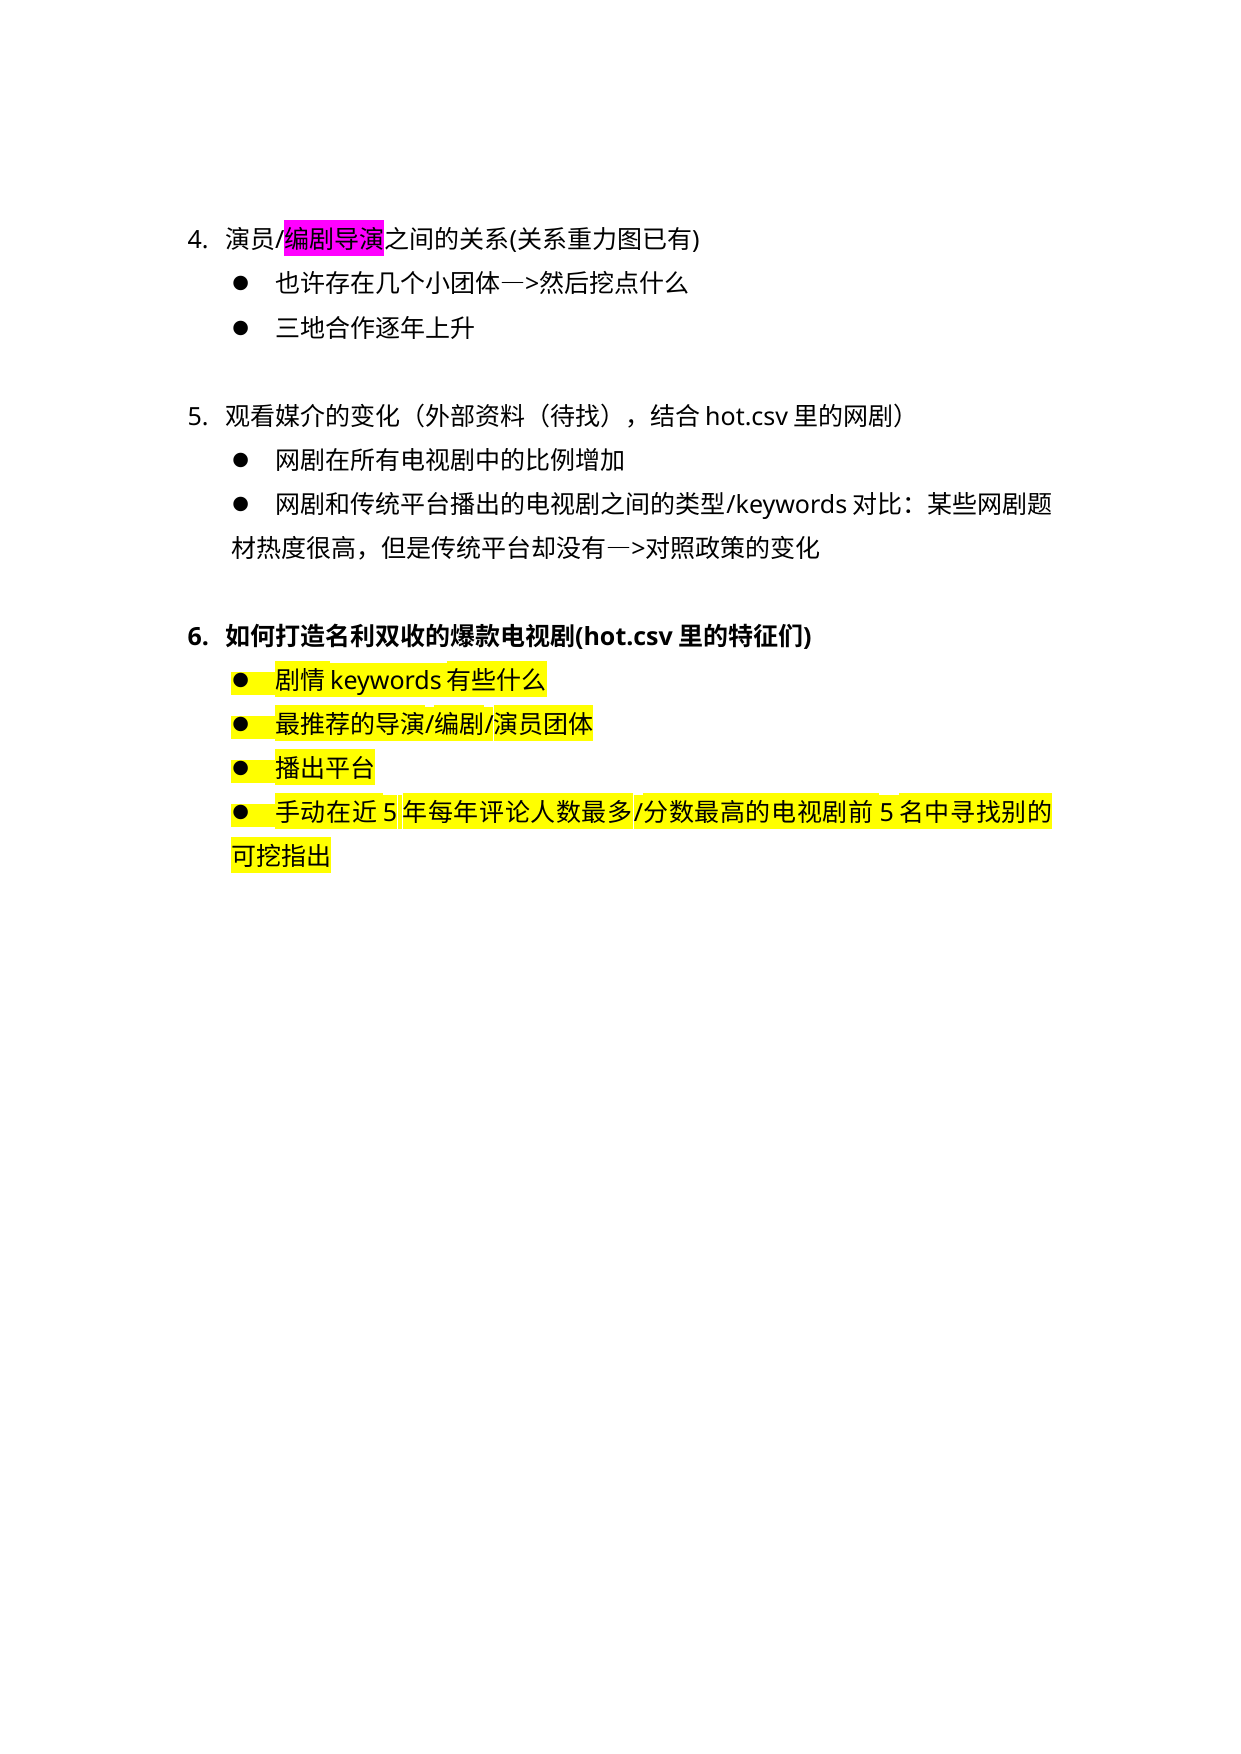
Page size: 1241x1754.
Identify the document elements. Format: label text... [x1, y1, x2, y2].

list 网剧在所有电视剧中的比例增加 [231, 436, 1053, 480]
list 也许存在几个小团体—>然后挖点什么 [231, 260, 1053, 304]
list 演员/编剧导演之间的关系(关系重力图已有) [187, 216, 1053, 260]
list 观看媒介的变化（外部资料（待找），结合hot.csv里的网剧） [187, 392, 1053, 436]
list 网剧和传统平台播出的电视剧之间的类型/keywords对比：某些网剧题材热度很高，但是传统平台却没有—>对照政策的变化 [231, 480, 1053, 568]
list 手动在近5年每年评论人数最多/分数最高的电视剧前5名中寻找别的可挖指出 [231, 789, 1053, 877]
list 播出平台 [231, 745, 1053, 789]
list 最推荐的导演/编剧/演员团体 [231, 701, 1053, 745]
list 三地合作逐年上升 [231, 304, 1053, 348]
list 如何打造名利双收的爆款电视剧(hot.csv里的特征们) [187, 613, 1053, 657]
list 剧情keywords有些什么 [231, 657, 1053, 701]
